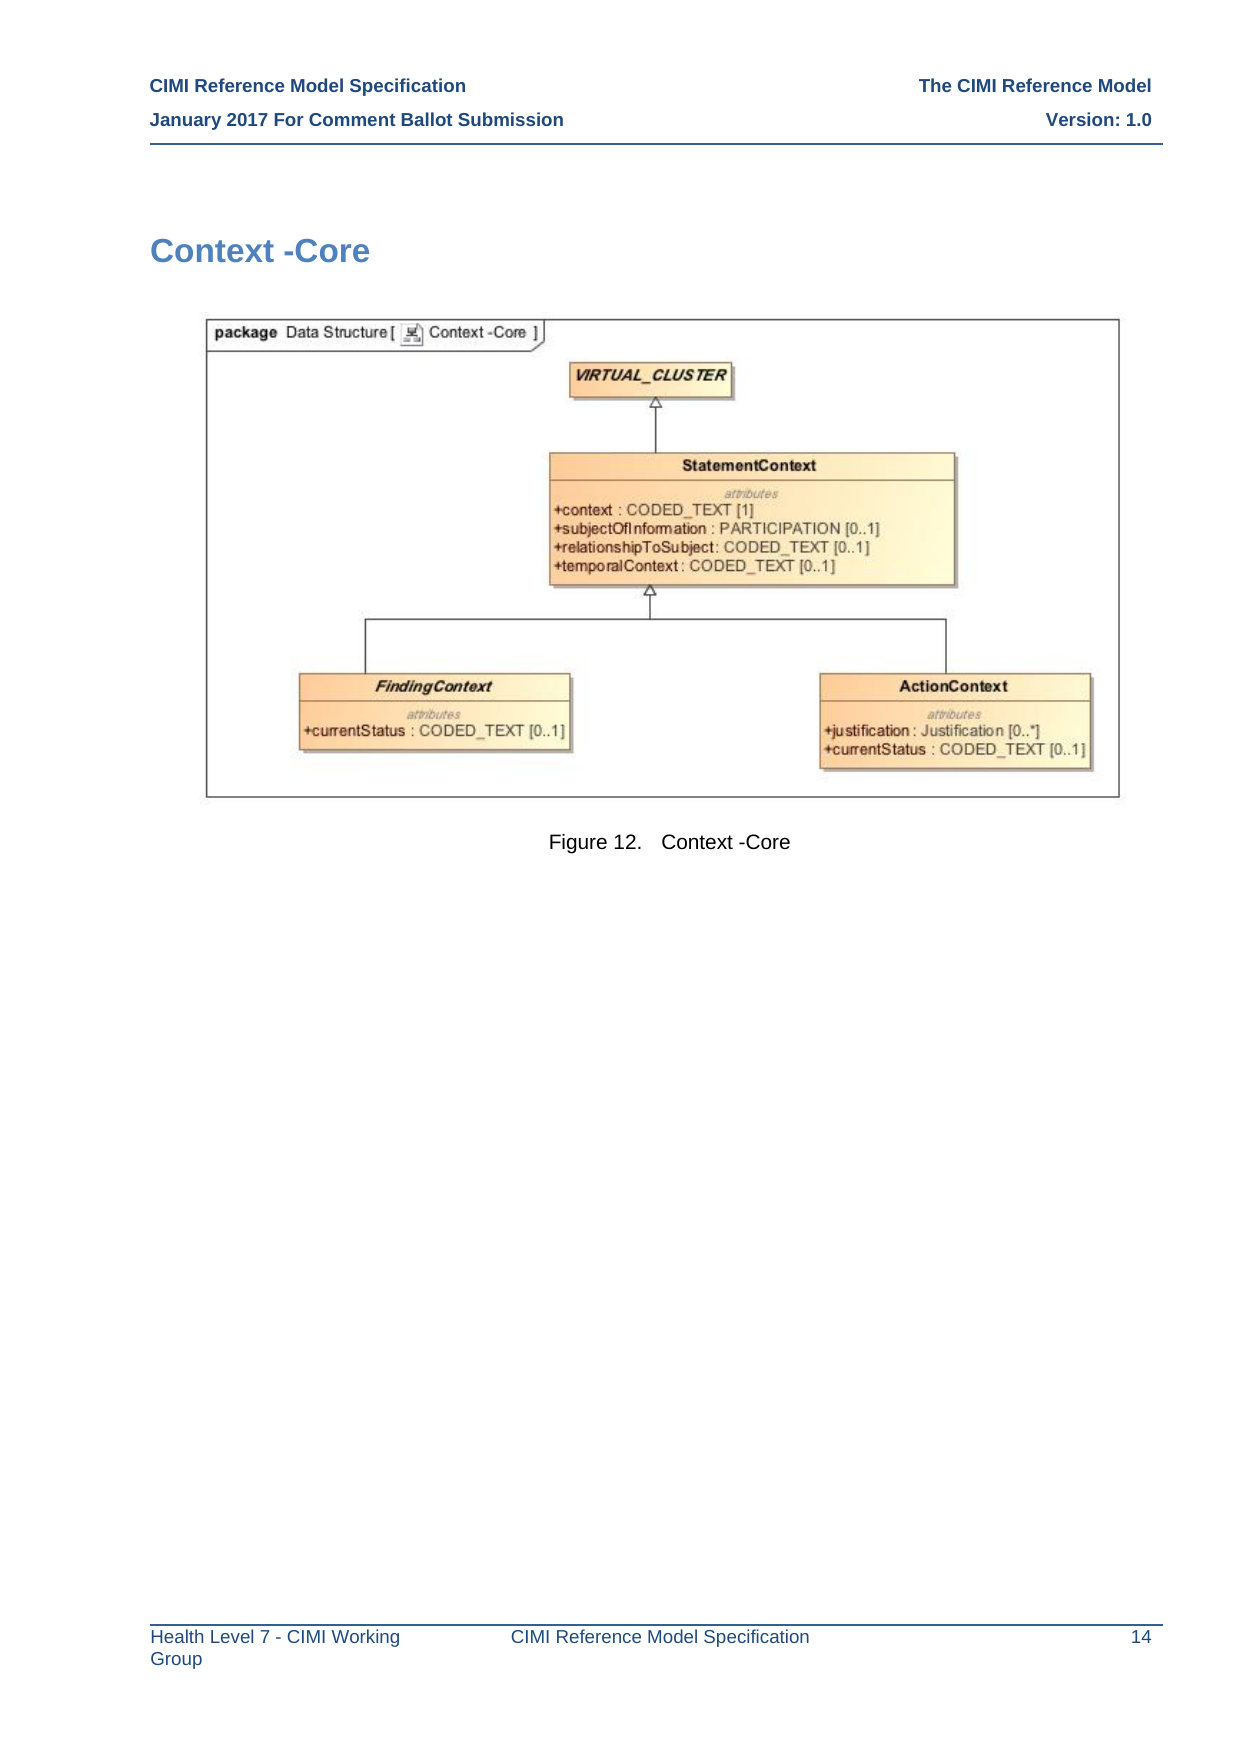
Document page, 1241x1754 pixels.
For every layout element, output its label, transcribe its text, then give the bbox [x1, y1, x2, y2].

picture [199, 312, 1140, 818]
text Context -Core [187, 830, 1152, 854]
subtitle Context -Core [150, 231, 1152, 270]
